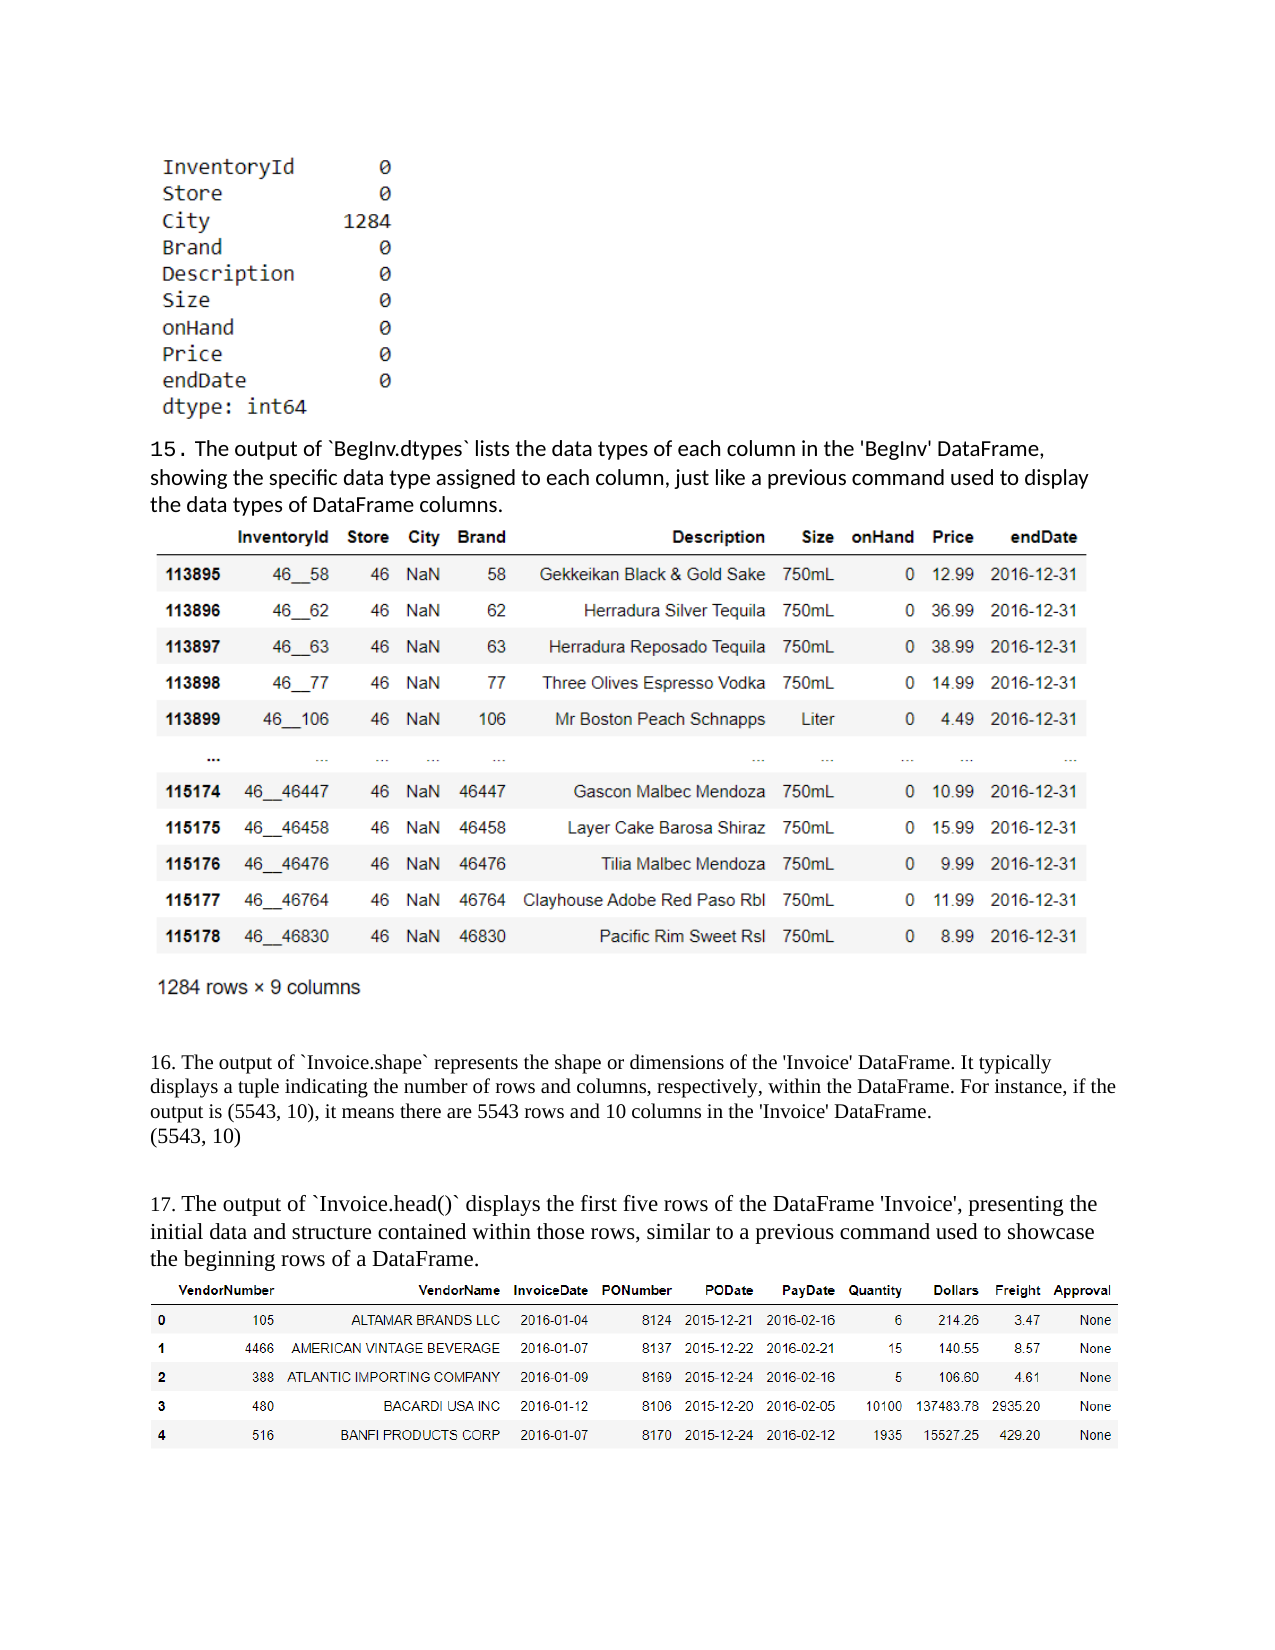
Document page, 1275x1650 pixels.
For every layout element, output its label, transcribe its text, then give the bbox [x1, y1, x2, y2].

picture [150, 518, 1125, 1001]
text 16. The output of `Invoice.shape` represents the shape or dimensions of the 'Invoice' DataFrame. It typically displays a tuple indicating the number of rows and columns, respectively, within the DataFrame. For instance, if the output is (5543, 10), it means there are 5543 rows and 10 columns in the 'Invoice' DataFrame. [150, 1050, 1125, 1123]
text (5543, 10) [150, 1123, 1125, 1148]
text 15. The output of `BegInv.dtypes` lists the data types of each column in the 'BegInv' DataFrame, showing the specific data type assigned to each column, just like a previous command used to display the data types of DataFrame columns. [150, 434, 1125, 518]
picture [150, 1273, 1125, 1449]
text 17. The output of `Invoice.head()` displays the first five rows of the DataFrame 'Invoice', presenting the initial data and structure contained within those rows, similar to a previous command used to showcase the beginning rows of a DataFrame. [150, 1190, 1125, 1273]
picture [150, 150, 452, 434]
